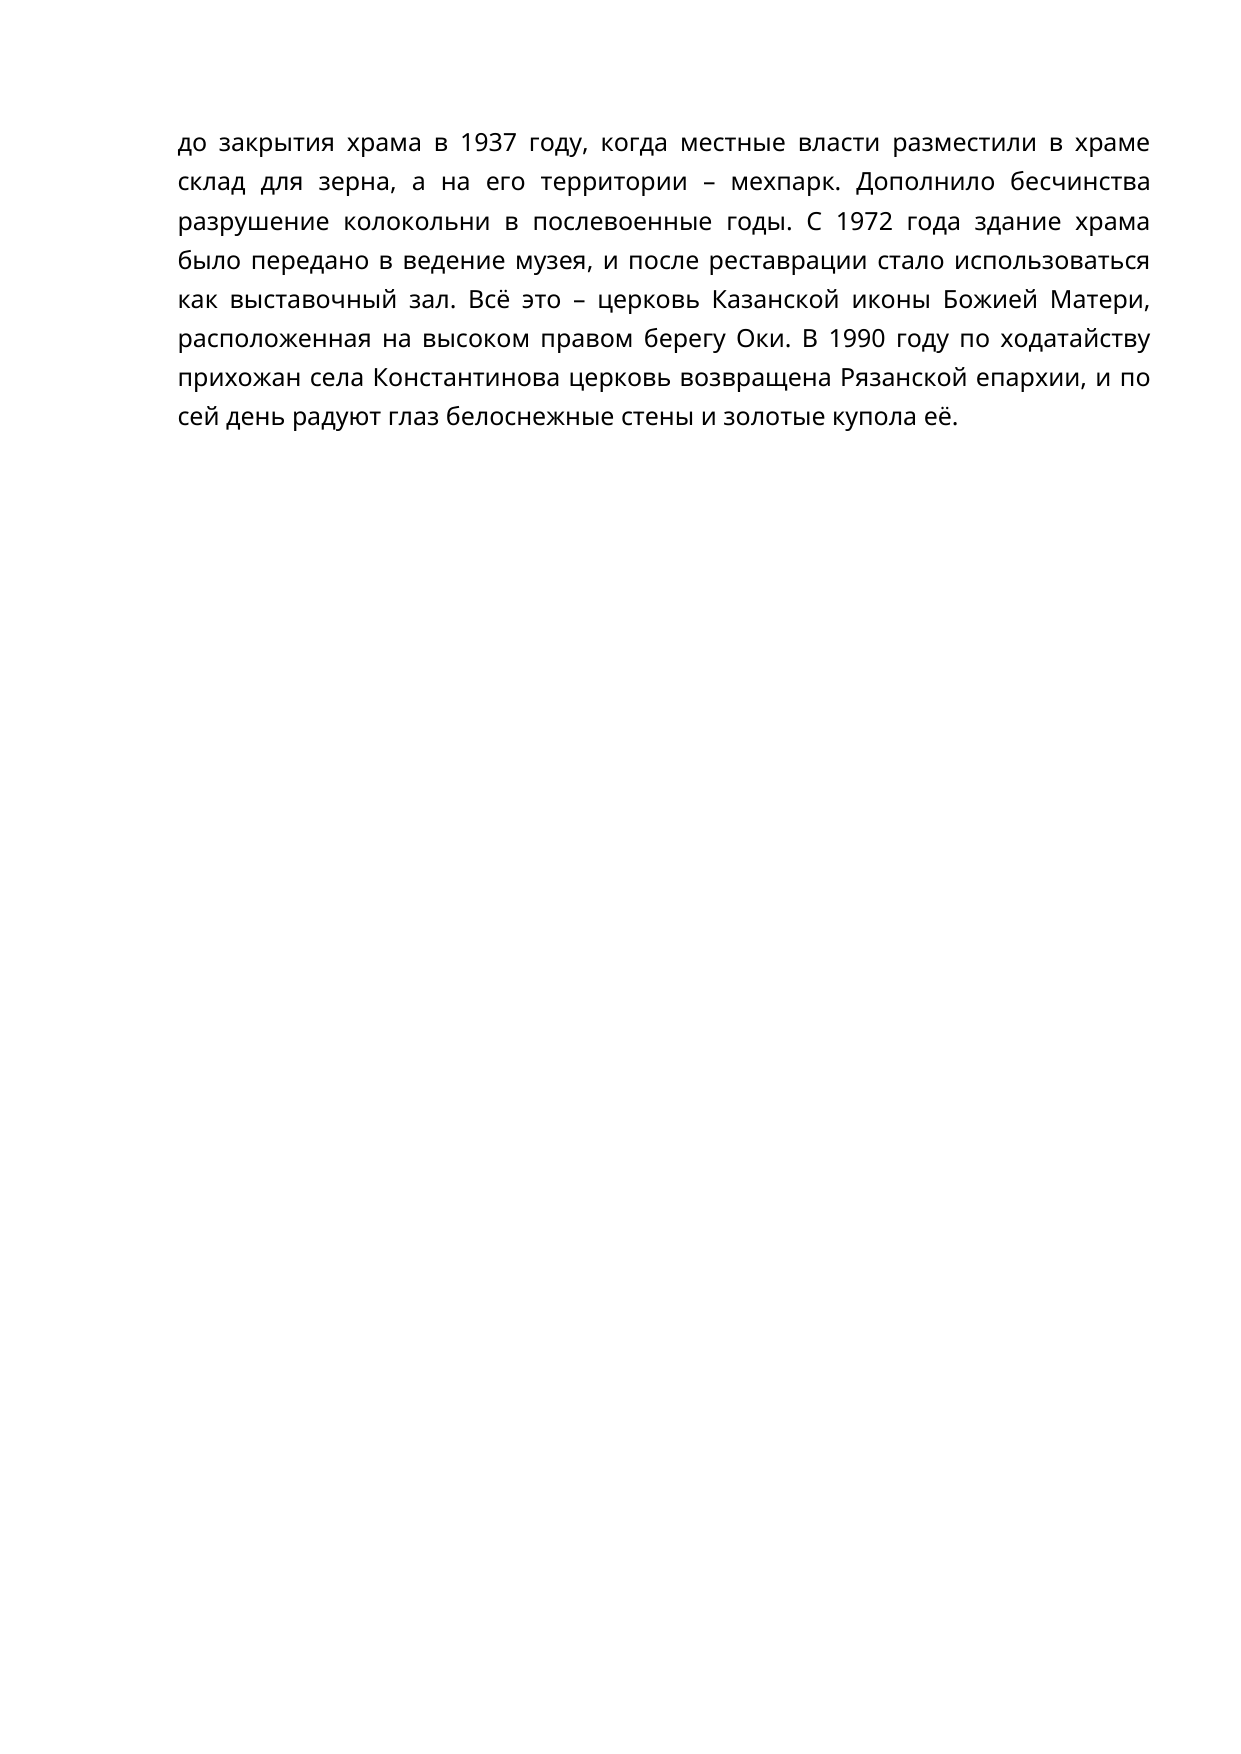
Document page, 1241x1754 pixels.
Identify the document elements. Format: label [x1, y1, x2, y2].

text [177, 125, 1152, 433]
